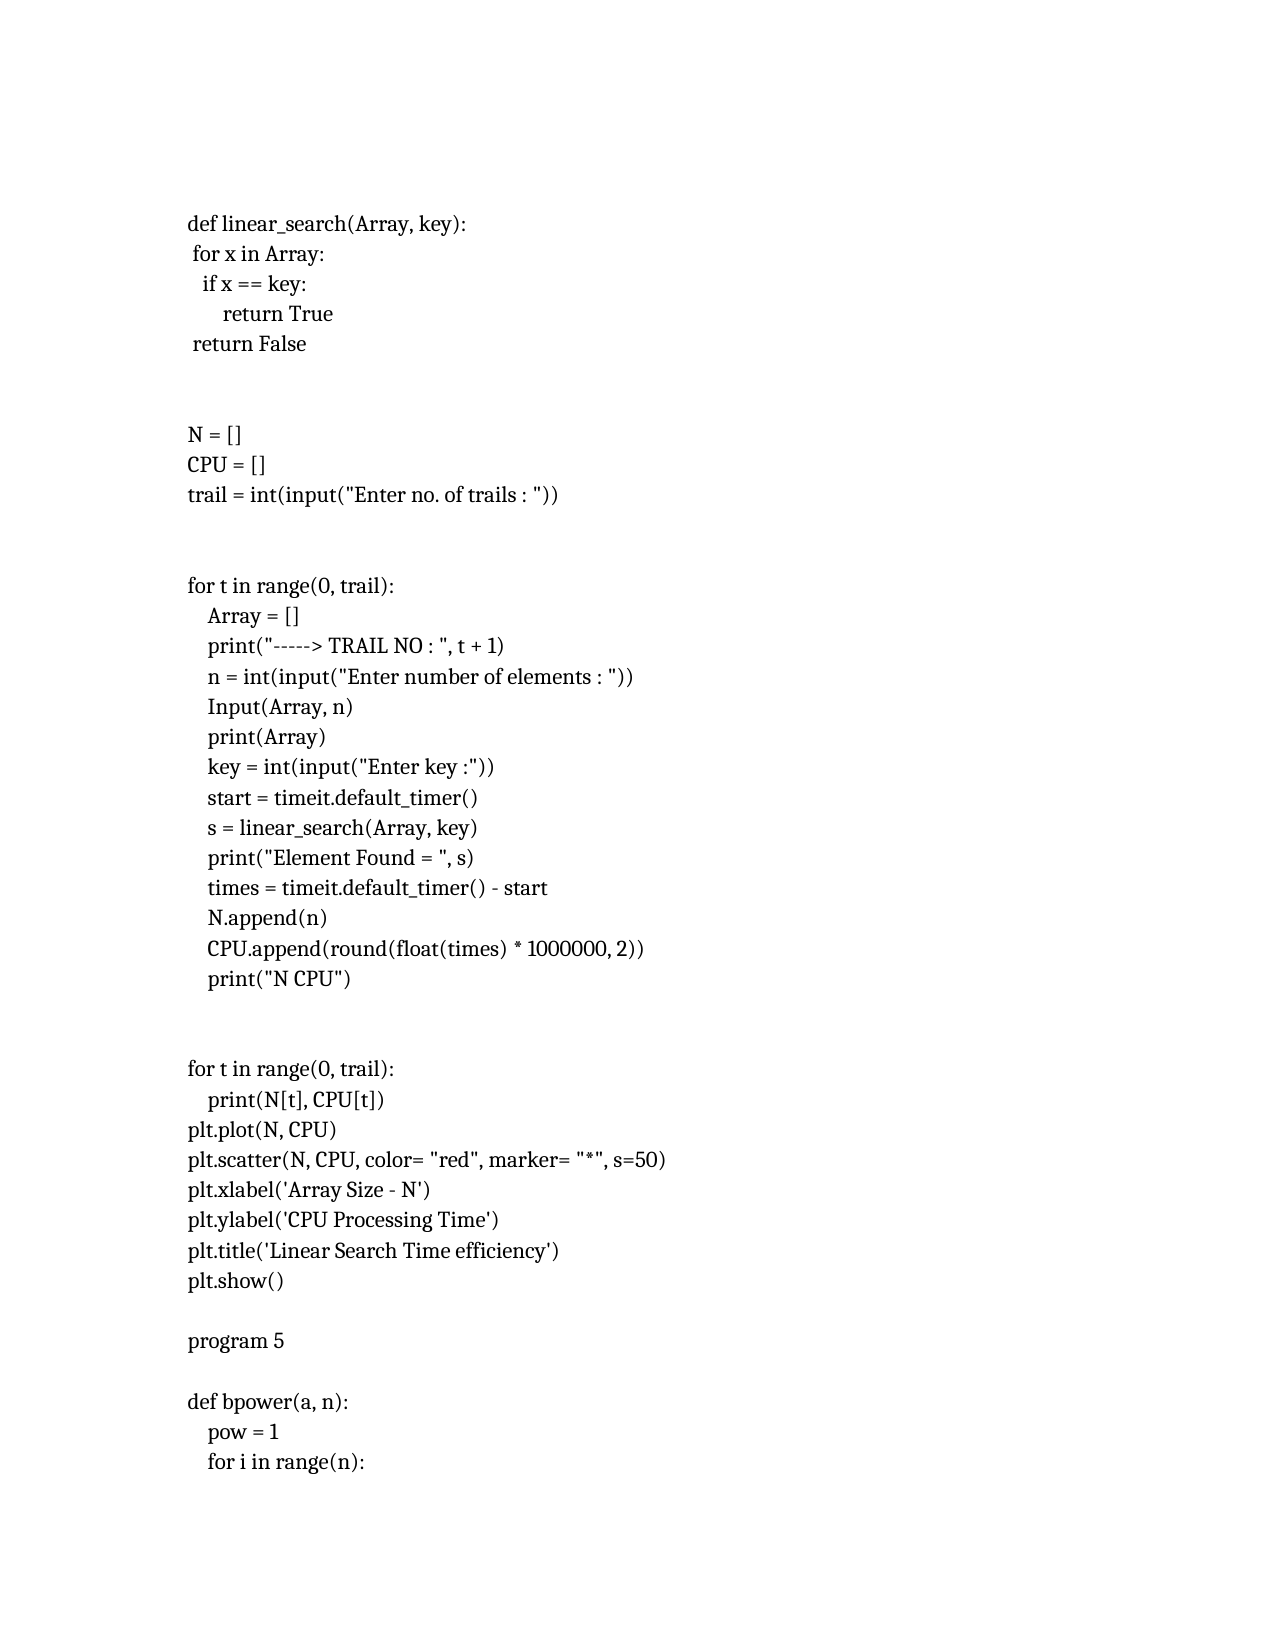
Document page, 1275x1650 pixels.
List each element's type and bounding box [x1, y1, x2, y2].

text [187, 150, 1087, 1475]
